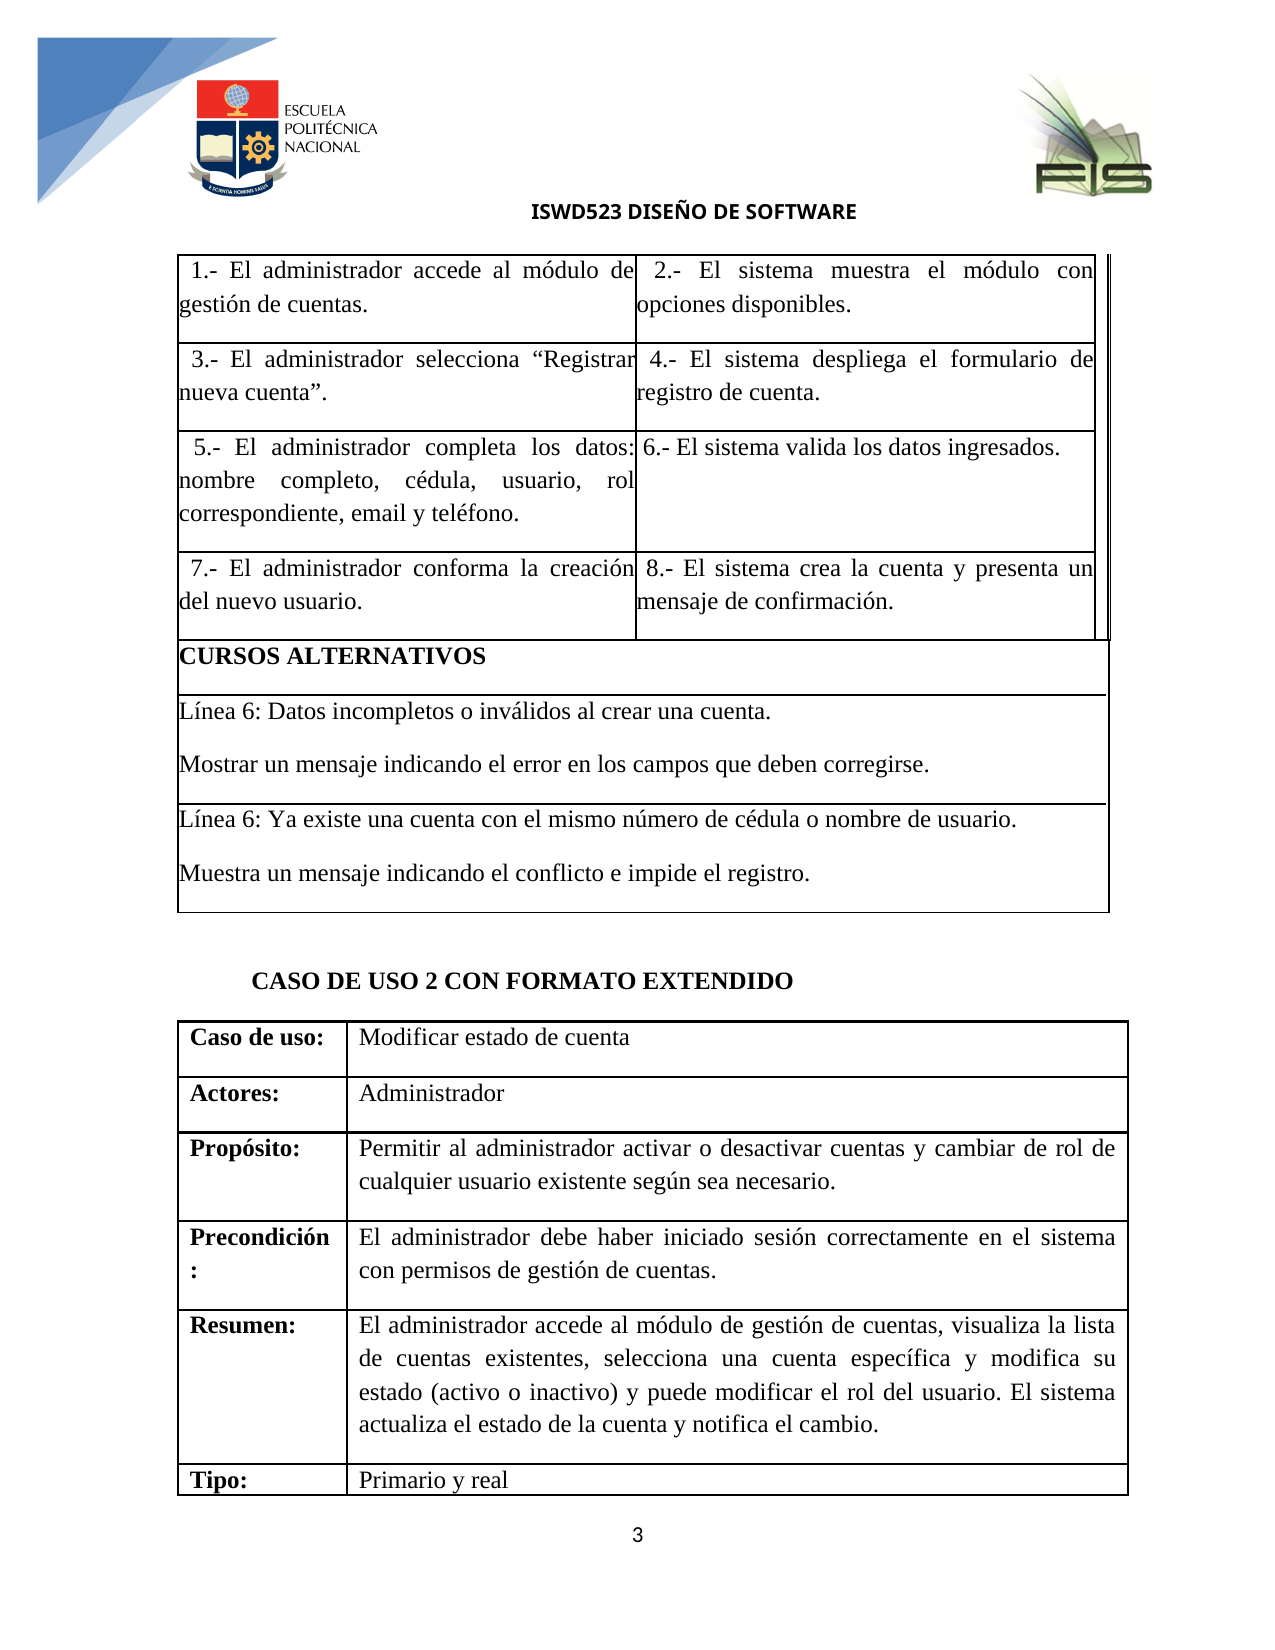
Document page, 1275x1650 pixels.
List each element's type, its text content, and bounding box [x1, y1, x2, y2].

table_cell 7.- El administrador conforma la creación del nuevo usuario. [179, 553, 635, 639]
table_cell Administrador [348, 1078, 1127, 1131]
table_cell El administrador accede al módulo de gestión de cuentas, visualiza la lista de cuentas existentes, selecciona una cuenta específica y modifica su estado (activo o inactivo) y puede modificar el rol del usuario. El sistema actualiza el estado de la cuenta y notifica el cambio. [348, 1311, 1127, 1463]
picture [37, 37, 378, 206]
table_cell El administrador debe haber iniciado sesión correctamente en el sistema con permisos de gestión de cuentas. [348, 1222, 1127, 1308]
table_cell Línea 6: Datos incompletos o inválidos al crear una cuenta. Mostrar un mensaje indicando el error en los campos que deben corregirse. [179, 694, 1108, 803]
table_cell [1096, 342, 1107, 430]
table_cell 2.- El sistema muestra el módulo con opciones disponibles. [637, 256, 1094, 342]
table_cell Primario y real [348, 1465, 1127, 1494]
table_cell Precondición: [179, 1222, 346, 1308]
table_cell 8.- El sistema crea la cuenta y presenta un mensaje de confirmación. [637, 553, 1094, 639]
table_cell CURSOS ALTERNATIVOS [179, 641, 1108, 694]
table_cell Línea 6: Ya existe una cuenta con el mismo número de cédula o nombre de usuario. Muestra un mensaje indicando el conflicto e impide el registro. [179, 803, 1108, 912]
text CASO DE USO 2 CON FORMATO EXTENDIDO [251, 966, 1098, 995]
table_cell 4.- El sistema despliega el formulario de registro de cuenta. [637, 344, 1094, 430]
table_cell Actores: [179, 1078, 346, 1131]
table_cell 1.- El administrador accede al módulo de gestión de cuentas. [179, 256, 635, 342]
table_cell [1096, 551, 1107, 639]
table_cell [1096, 430, 1107, 551]
table_header Caso de uso: [179, 1023, 346, 1076]
table_cell Tipo: [179, 1465, 346, 1494]
table_cell 5.- El administrador completa los datos: nombre completo, cédula, usuario, rol correspondiente, email y teléfono. [179, 432, 635, 551]
table_cell Permitir al administrador activar o desactivar cuentas y cambiar de rol de cualquier usuario existente según sea necesario. [348, 1134, 1127, 1220]
table_header Modificar estado de cuenta [348, 1023, 1127, 1076]
table_cell Propósito: [179, 1134, 346, 1220]
table_cell Resumen: [179, 1311, 346, 1463]
picture [1013, 73, 1157, 198]
table_cell 3.- El administrador selecciona “Registrar nueva cuenta”. [179, 344, 635, 430]
table_cell 6.- El sistema valida los datos ingresados. [637, 432, 1094, 551]
table_cell [1096, 254, 1107, 342]
